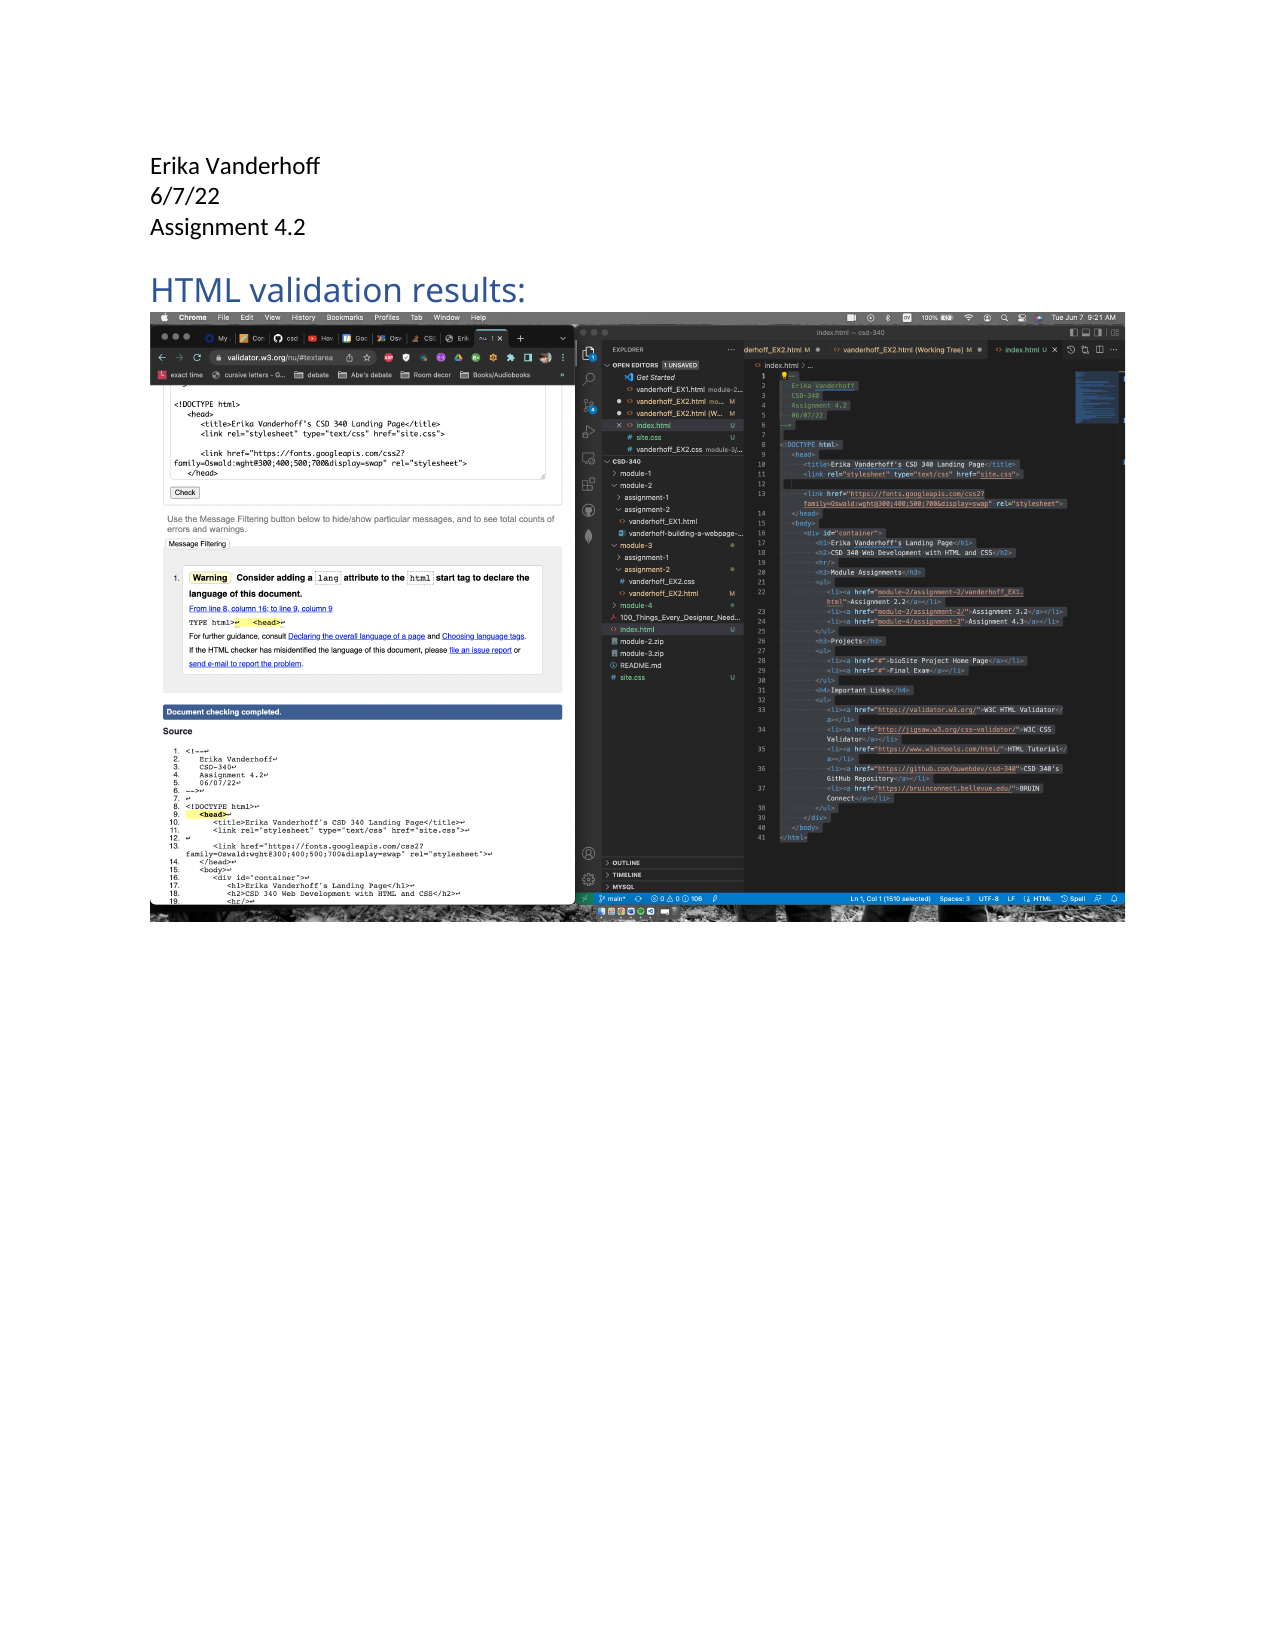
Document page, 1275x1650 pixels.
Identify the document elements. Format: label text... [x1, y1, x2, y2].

text Erika Vanderhoff [150, 150, 1125, 181]
picture [150, 312, 1125, 922]
text 6/7/22 [150, 181, 1125, 211]
text Assignment 4.2 [150, 211, 1125, 242]
subtitle HTML validation results: [150, 267, 1125, 312]
